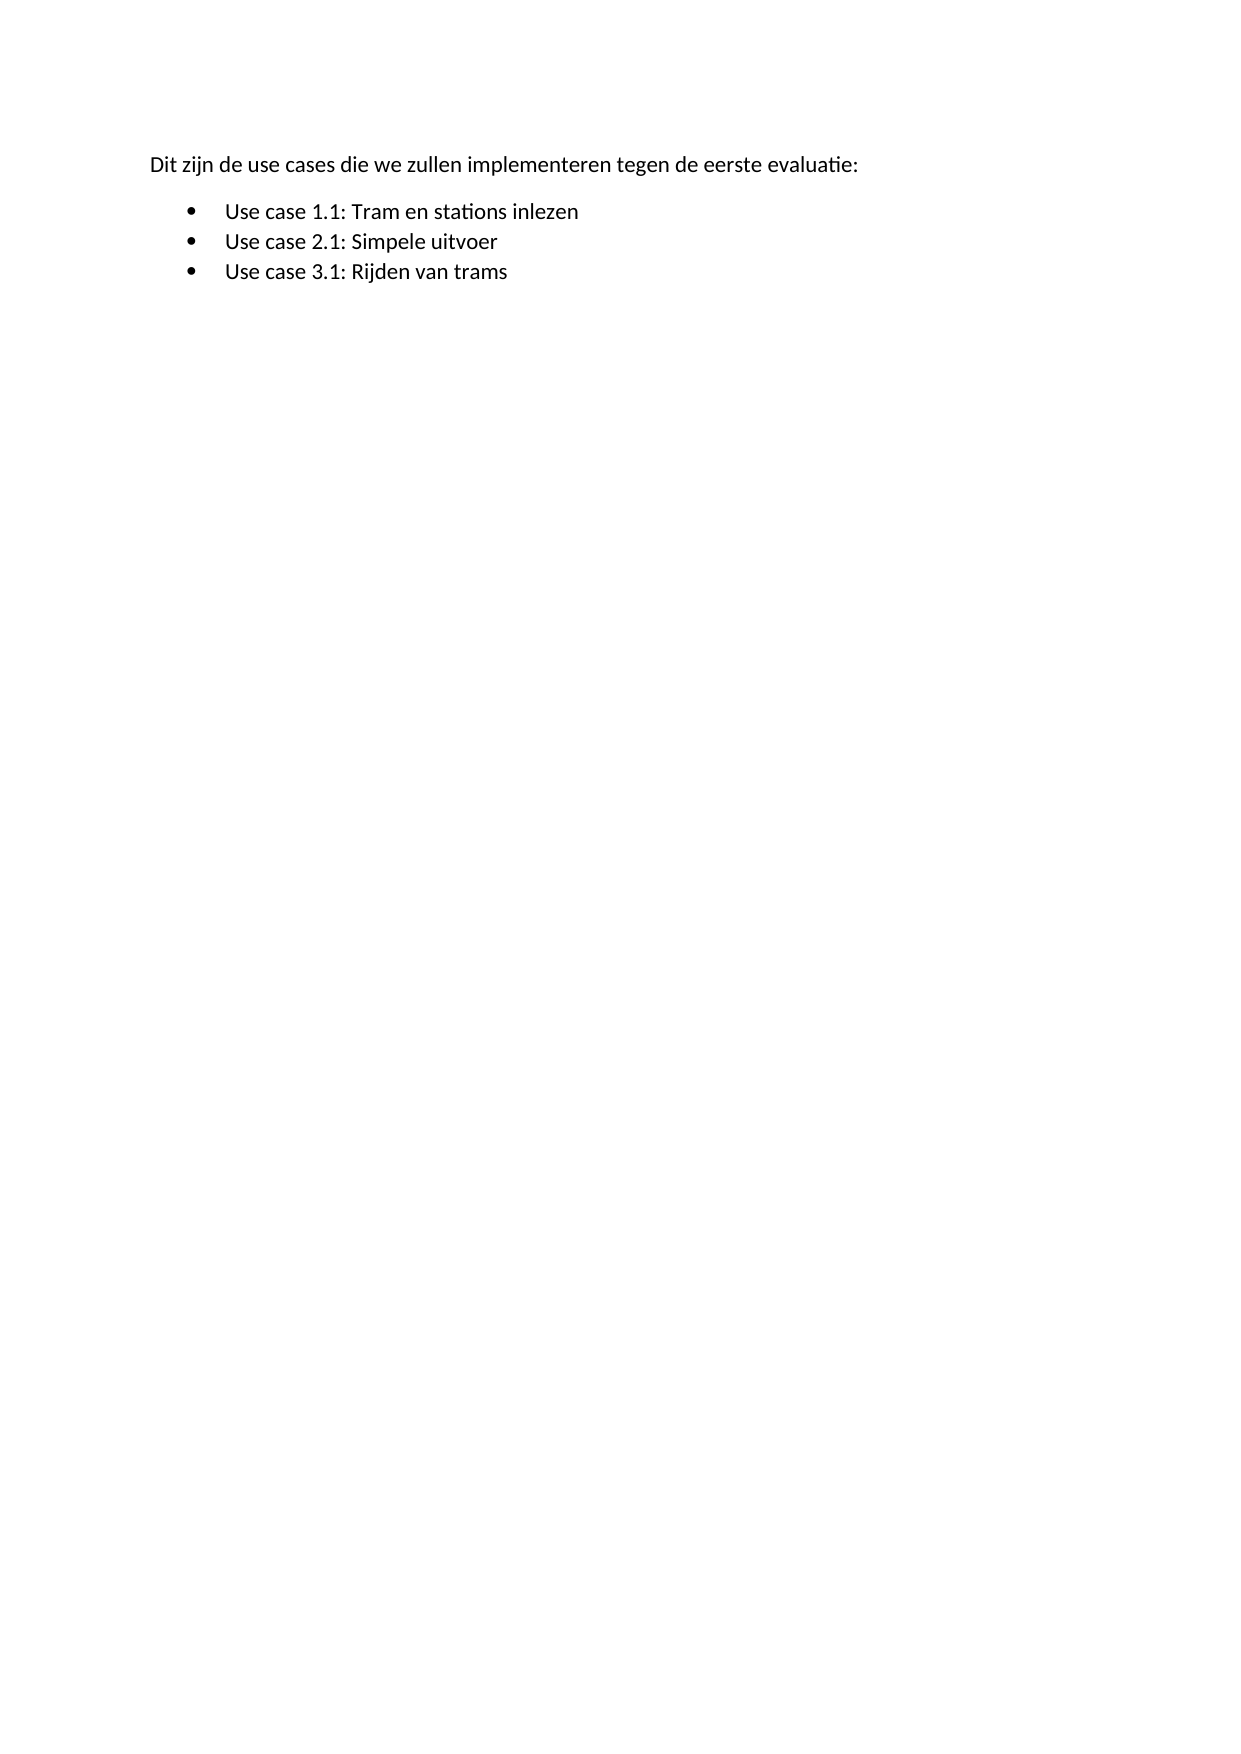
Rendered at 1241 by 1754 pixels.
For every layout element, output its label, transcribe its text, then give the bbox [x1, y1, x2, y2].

list Use case 3.1: Rijden van trams [187, 257, 1090, 285]
list Use case 1.1: Tram en stations inlezen [187, 197, 1090, 225]
list Use case 2.1: Simpele uitvoer [187, 227, 1090, 255]
text Dit zijn de use cases die we zullen implementeren tegen de eerste evaluatie: [150, 150, 1090, 178]
